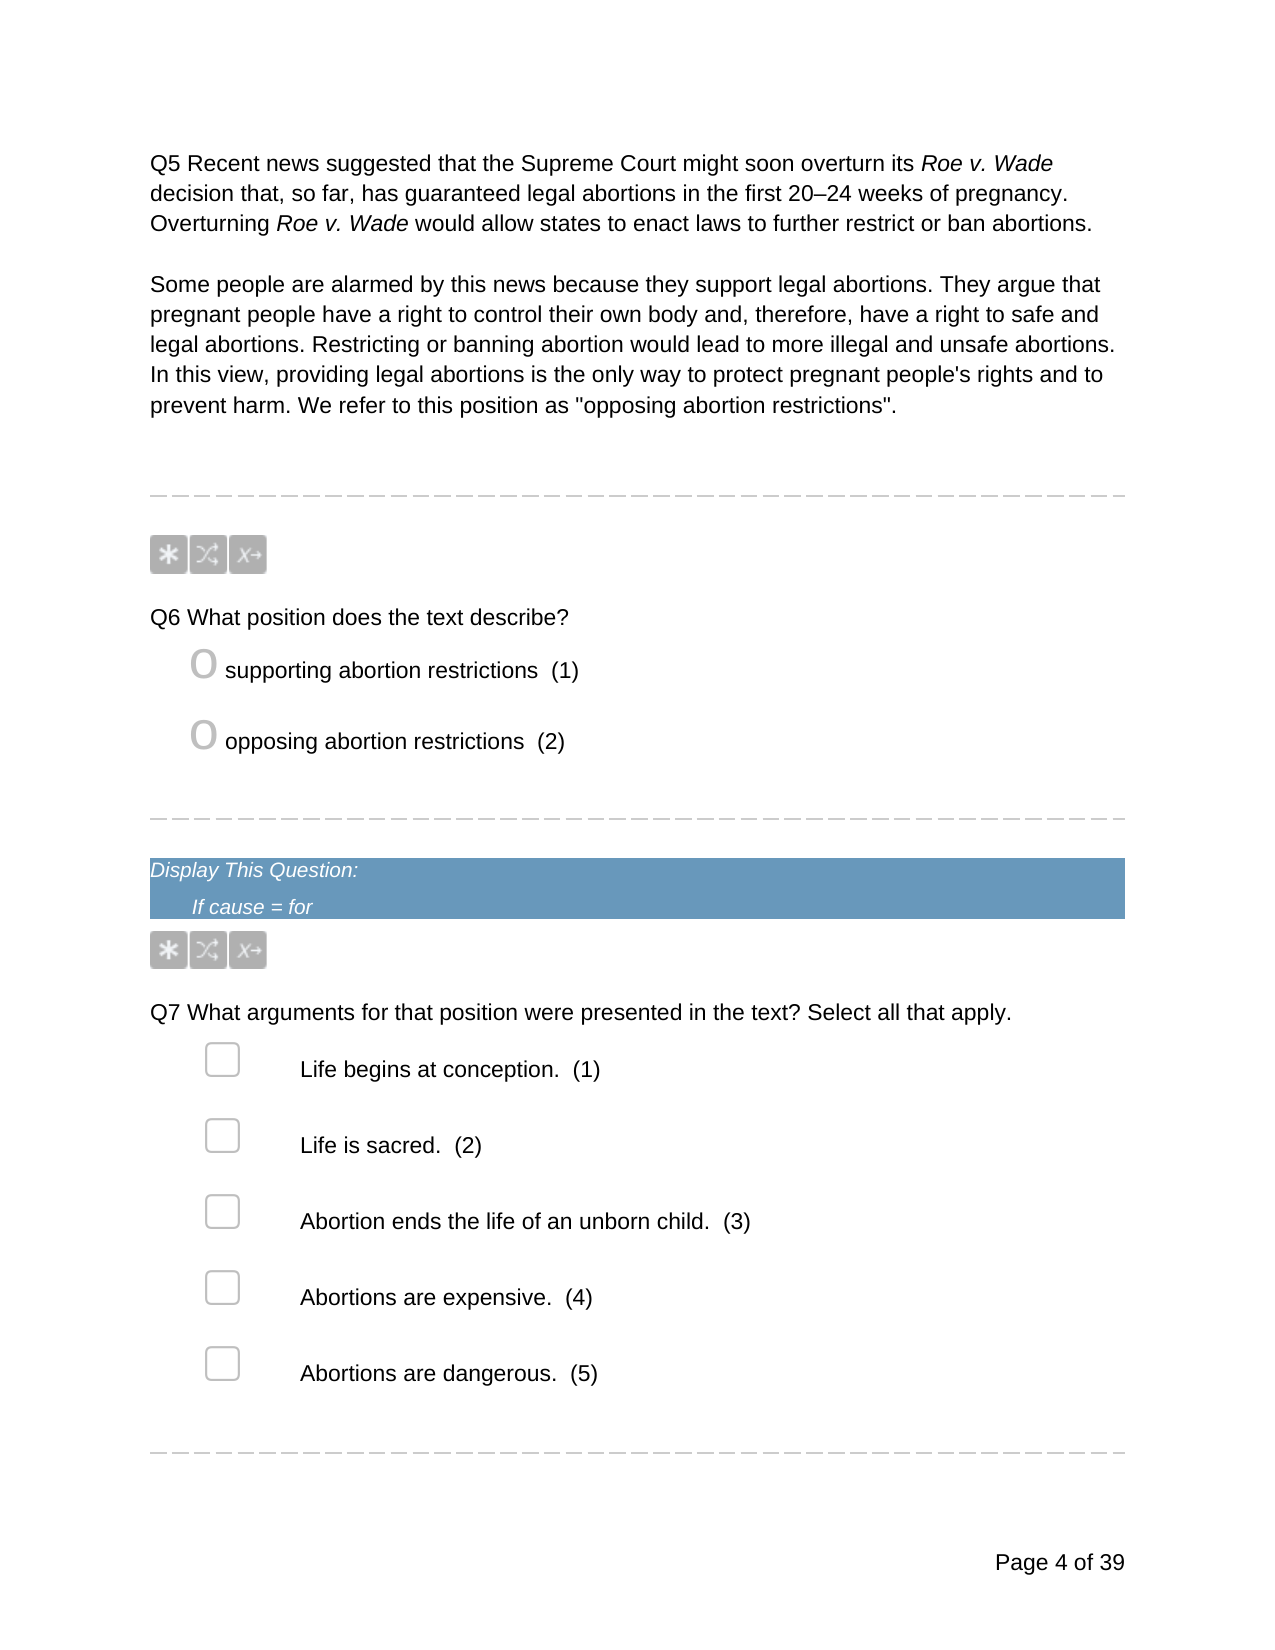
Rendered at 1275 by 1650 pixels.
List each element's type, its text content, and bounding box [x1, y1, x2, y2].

list opposing abortion restrictions (2) [187, 704, 1125, 766]
list Life is sacred. (2) [187, 1105, 1125, 1171]
text Q7 What arguments for that position were presented in the text? Select all that apply. [150, 999, 1125, 1025]
text Q5 Recent news suggested that the Supreme Court might soon overturn its Roe v. Wade decision that, so far, has guaranteed legal abortions in the first 20–24 weeks of pregnancy. Overturning Roe v. Wade would allow states to enact laws to further restrict or ban abortions. Some people are alarmed by this news because they support legal abortions. They argue that pregnant people have a right to control their own body and, therefore, have a right to safe and legal abortions. Restricting or banning abortion would lead to more illegal and unsafe abortions. In this view, providing legal abortions is the only way to protect pregnant people's rights and to prevent harm. We refer to this position as "opposing abortion restrictions". [150, 150, 1125, 448]
list Abortion ends the life of an unborn child. (3) [187, 1181, 1125, 1247]
text Q6 What position does the text describe? [150, 603, 1125, 630]
list supporting abortion restrictions (1) [187, 634, 1125, 695]
text Display This Question: [150, 858, 1125, 882]
picture [189, 535, 228, 574]
picture [229, 535, 267, 574]
picture [150, 931, 188, 969]
picture [189, 931, 228, 969]
text If cause = for [150, 895, 1125, 919]
list Abortions are dangerous. (5) [187, 1333, 1125, 1399]
list Abortions are expensive. (4) [187, 1257, 1125, 1323]
list Life begins at conception. (1) [187, 1029, 1125, 1095]
picture [150, 535, 188, 574]
picture [229, 931, 267, 969]
